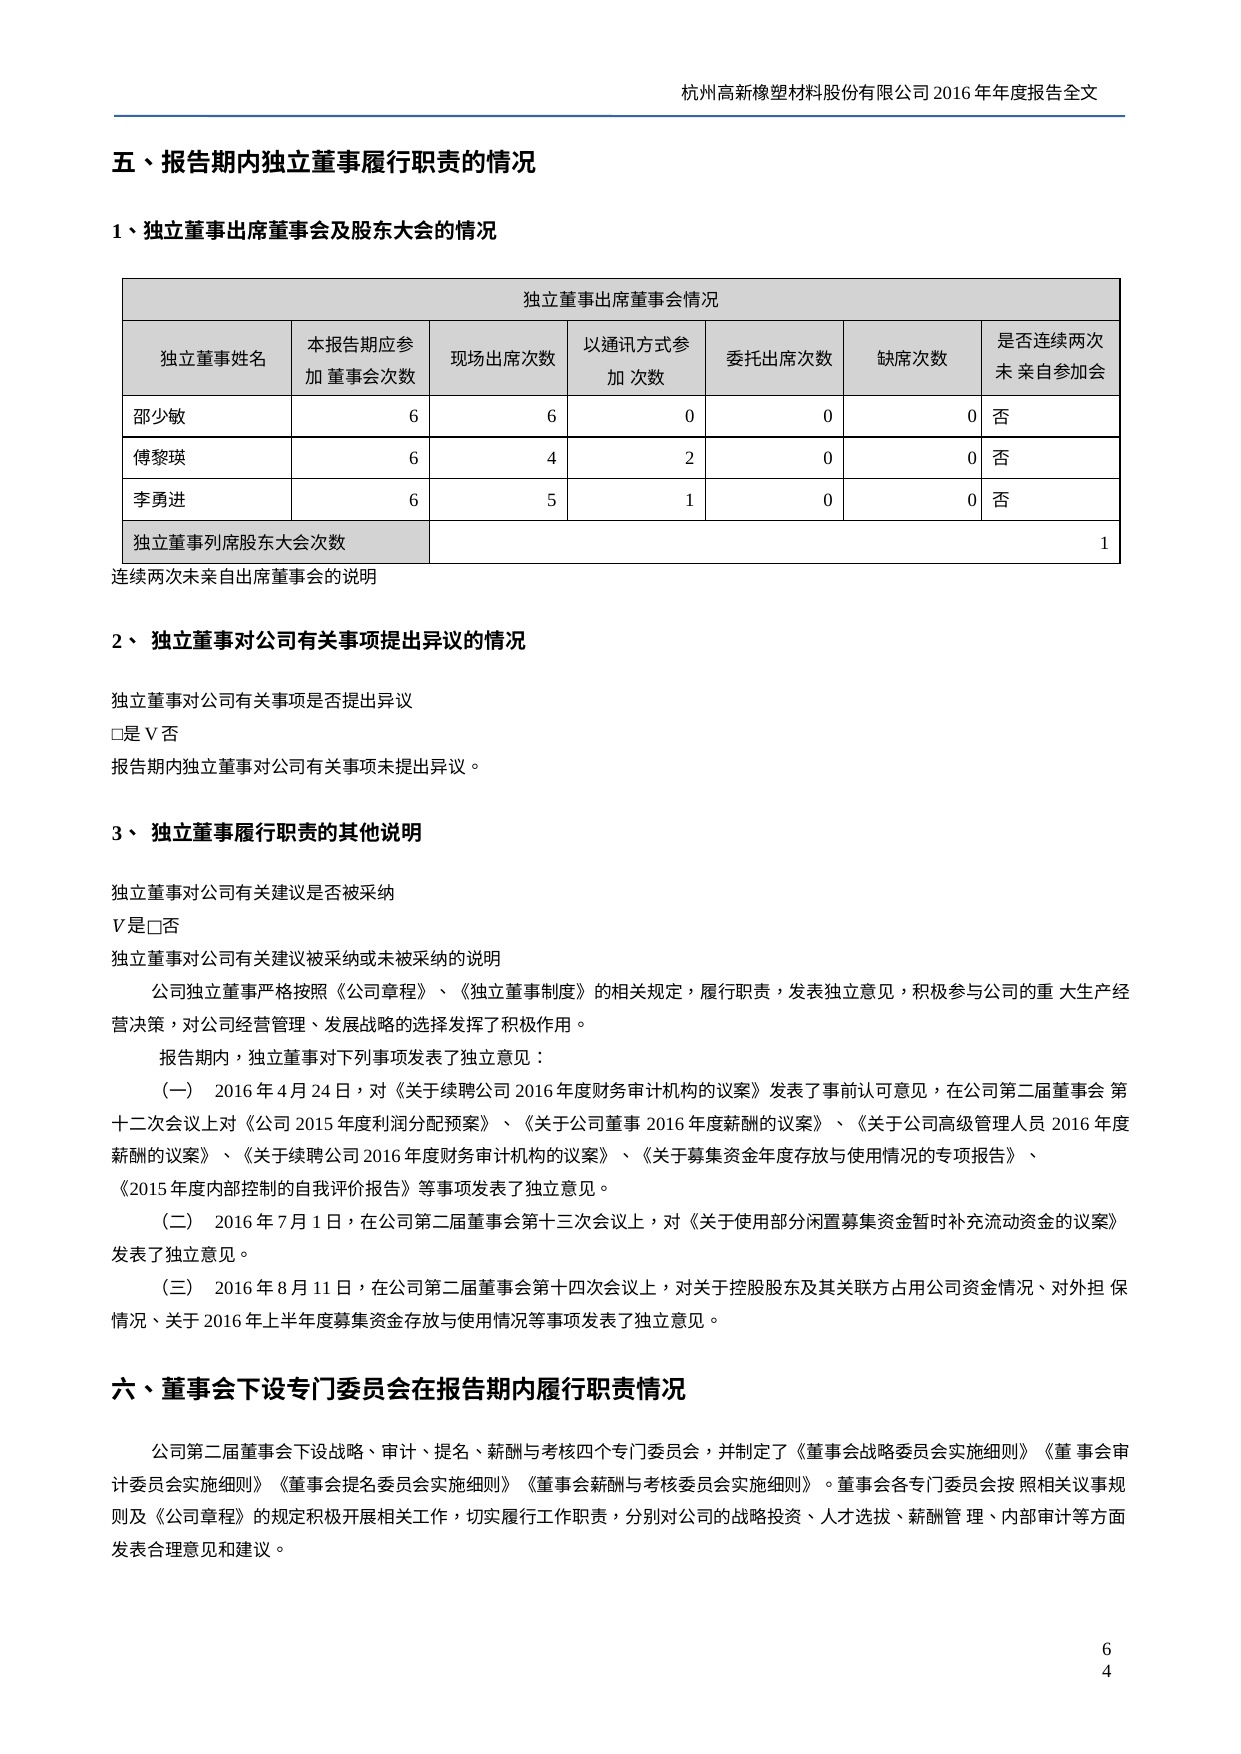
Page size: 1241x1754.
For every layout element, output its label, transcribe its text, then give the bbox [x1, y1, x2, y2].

text 报告期内独立董事对公司有关事项未提出异议。 [112, 747, 1130, 780]
text 公司独立董事严格按照《公司章程》、《独立董事制度》的相关规定，履行职责，发表独立意见，积极参与公司的重 大生产经营决策，对公司经营管理、发展战略的选择发挥了积极作用。 [112, 972, 1130, 1038]
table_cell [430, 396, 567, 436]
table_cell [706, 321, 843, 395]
text 连续两次未亲自出席董事会的说明 [112, 564, 1130, 588]
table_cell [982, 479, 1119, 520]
text 独立董事对公司有关事项是否提出异议 [112, 682, 1130, 714]
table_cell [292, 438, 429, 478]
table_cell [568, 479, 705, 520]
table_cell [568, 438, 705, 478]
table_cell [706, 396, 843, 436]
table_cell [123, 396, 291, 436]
text 1、独立董事出席董事会及股东大会的情况 [112, 216, 1130, 244]
text （二） 2016年7月1日，在公司第二届董事会第十三次会议上，对《关于使用部分闲置募集资金暂时补充流动资金的议案》 发表了独立意见。 [112, 1202, 1130, 1268]
text 《2015年度内部控制的自我评价报告》等事项发表了独立意见。 [112, 1169, 1130, 1202]
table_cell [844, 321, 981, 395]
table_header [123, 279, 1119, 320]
text （一） 2016年4月24日，对《关于续聘公司2016年度财务审计机构的议案》发表了事前认可意见，在公司第二届董事会 第十二次会议上对《公司2015年度利润分配预案》、《关于公司董事2016年度薪酬的议案》、《关于公司高级管理人员2016 年度薪酬的议案》、《关于续聘公司2016年度财务审计机构的议案》、《关于募集资金年度存放与使用情况的专项报告》、 [112, 1071, 1130, 1169]
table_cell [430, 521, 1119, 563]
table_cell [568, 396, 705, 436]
text 独立董事对公司有关建议被采纳或未被采纳的说明 [112, 939, 1130, 972]
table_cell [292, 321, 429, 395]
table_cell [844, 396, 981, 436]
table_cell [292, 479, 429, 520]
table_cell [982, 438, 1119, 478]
text 报告期内，独立董事对下列事项发表了独立意见： [112, 1038, 1130, 1071]
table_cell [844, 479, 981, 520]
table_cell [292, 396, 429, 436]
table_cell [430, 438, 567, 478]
text 公司第二届董事会下设战略、审计、提名、薪酬与考核四个专门委员会，并制定了《董事会战略委员会实施细则》《董 事会审计委员会实施细则》《董事会提名委员会实施细则》《董事会薪酬与考核委员会实施细则》。董事会各专门委员会按 照相关议事规则及《公司章程》的规定积极开展相关工作，切实履行工作职责，分别对公司的战略投资、人才选拔、薪酬管 理、内部审计等方面发表合理意见和建议。 [112, 1433, 1130, 1563]
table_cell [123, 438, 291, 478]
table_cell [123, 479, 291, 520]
text （三） 2016年8月11日，在公司第二届董事会第十四次会议上，对关于控股股东及其关联方占用公司资金情况、对外担 保情况、关于2016年上半年度募集资金存放与使用情况等事项发表了独立意见。 [112, 1268, 1130, 1334]
text 六、董事会下设专门委员会在报告期内履行职责情况 [112, 1372, 1130, 1406]
text V是□否 [112, 906, 1130, 939]
text 2、 独立董事对公司有关事项提出异议的情况 [112, 626, 1130, 654]
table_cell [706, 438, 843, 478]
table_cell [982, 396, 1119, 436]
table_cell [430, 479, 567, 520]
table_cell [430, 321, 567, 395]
text 3、 独立董事履行职责的其他说明 [112, 818, 1130, 846]
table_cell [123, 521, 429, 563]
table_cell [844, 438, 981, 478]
text □是V否 [112, 714, 1130, 747]
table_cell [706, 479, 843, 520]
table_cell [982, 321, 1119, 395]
text 独立董事对公司有关建议是否被采纳 [112, 873, 1130, 906]
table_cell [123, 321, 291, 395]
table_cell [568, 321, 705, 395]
text 五、报告期内独立董事履行职责的情况 [112, 144, 1130, 179]
